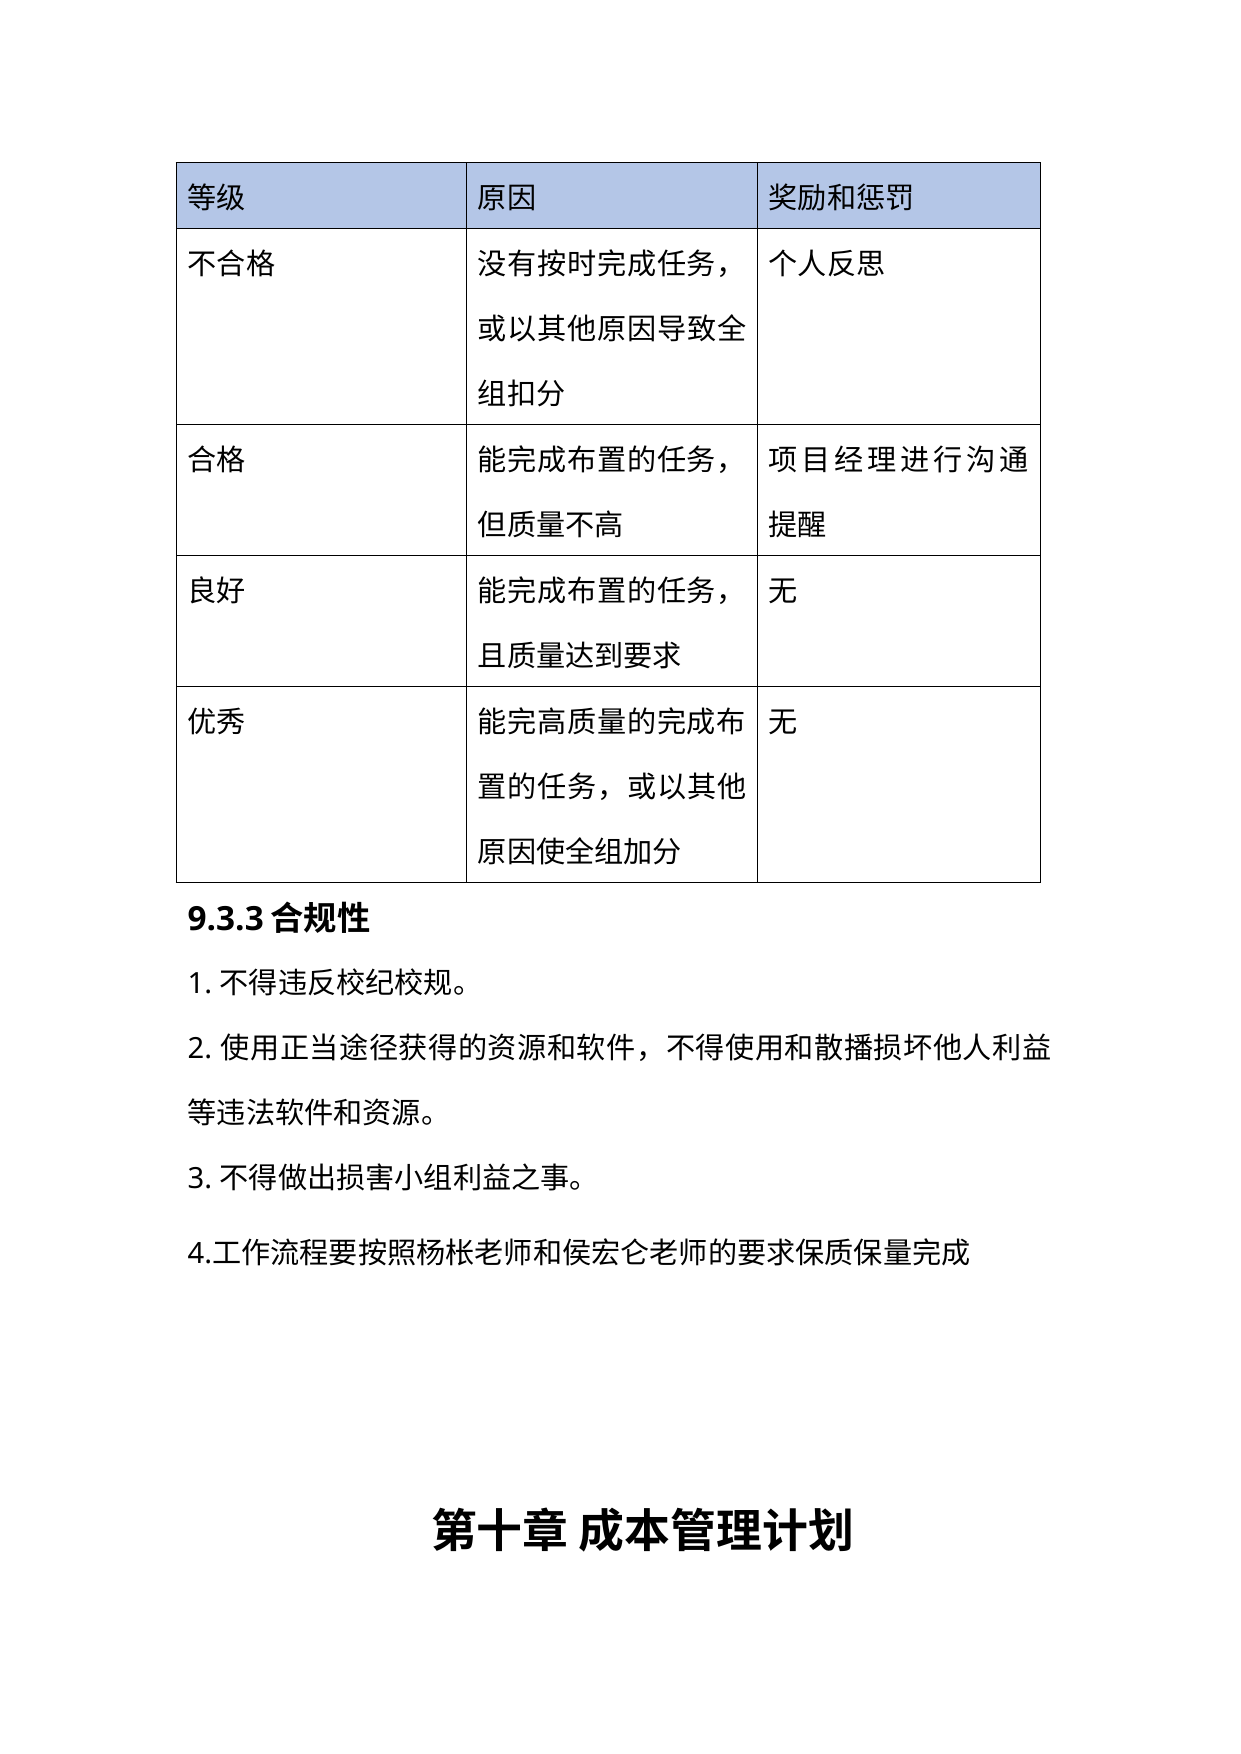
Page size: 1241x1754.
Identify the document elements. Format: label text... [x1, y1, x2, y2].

table_cell 个人反思 [758, 229, 1040, 424]
table_header 奖励和惩罚 [758, 163, 1040, 228]
table_header 等级 [177, 163, 466, 228]
text 4.工作流程要按照杨枨老师和侯宏仑老师的要求保质保量完成 [187, 1219, 1053, 1284]
table_cell 无 [758, 687, 1040, 882]
table_header 原因 [467, 163, 757, 228]
table_cell 能完成布置的任务，且质量达到要求 [467, 556, 757, 686]
table_cell 没有按时完成任务，或以其他原因导致全组扣分 [467, 229, 757, 424]
text 1. 不得违反校纪校规。 [187, 948, 1053, 1013]
table_cell 合格 [177, 425, 466, 555]
table_cell 良好 [177, 556, 466, 686]
table_cell 项目经理进行沟通提醒 [758, 425, 1040, 555]
table_cell 优秀 [177, 687, 466, 882]
table_cell 能完成布置的任务，但质量不高 [467, 425, 757, 555]
table_cell 不合格 [177, 229, 466, 424]
list 第十章 成本管理计划 [232, 1479, 1053, 1576]
text 2. 使用正当途径获得的资源和软件，不得使用和散播损坏他人利益等违法软件和资源。 [187, 1013, 1053, 1143]
text 3. 不得做出损害小组利益之事。 [187, 1143, 1053, 1208]
table_cell 能完高质量的完成布置的任务，或以其他原因使全组加分 [467, 687, 757, 882]
list 9.3.3合规性 [187, 883, 1053, 948]
table_cell 无 [758, 556, 1040, 686]
